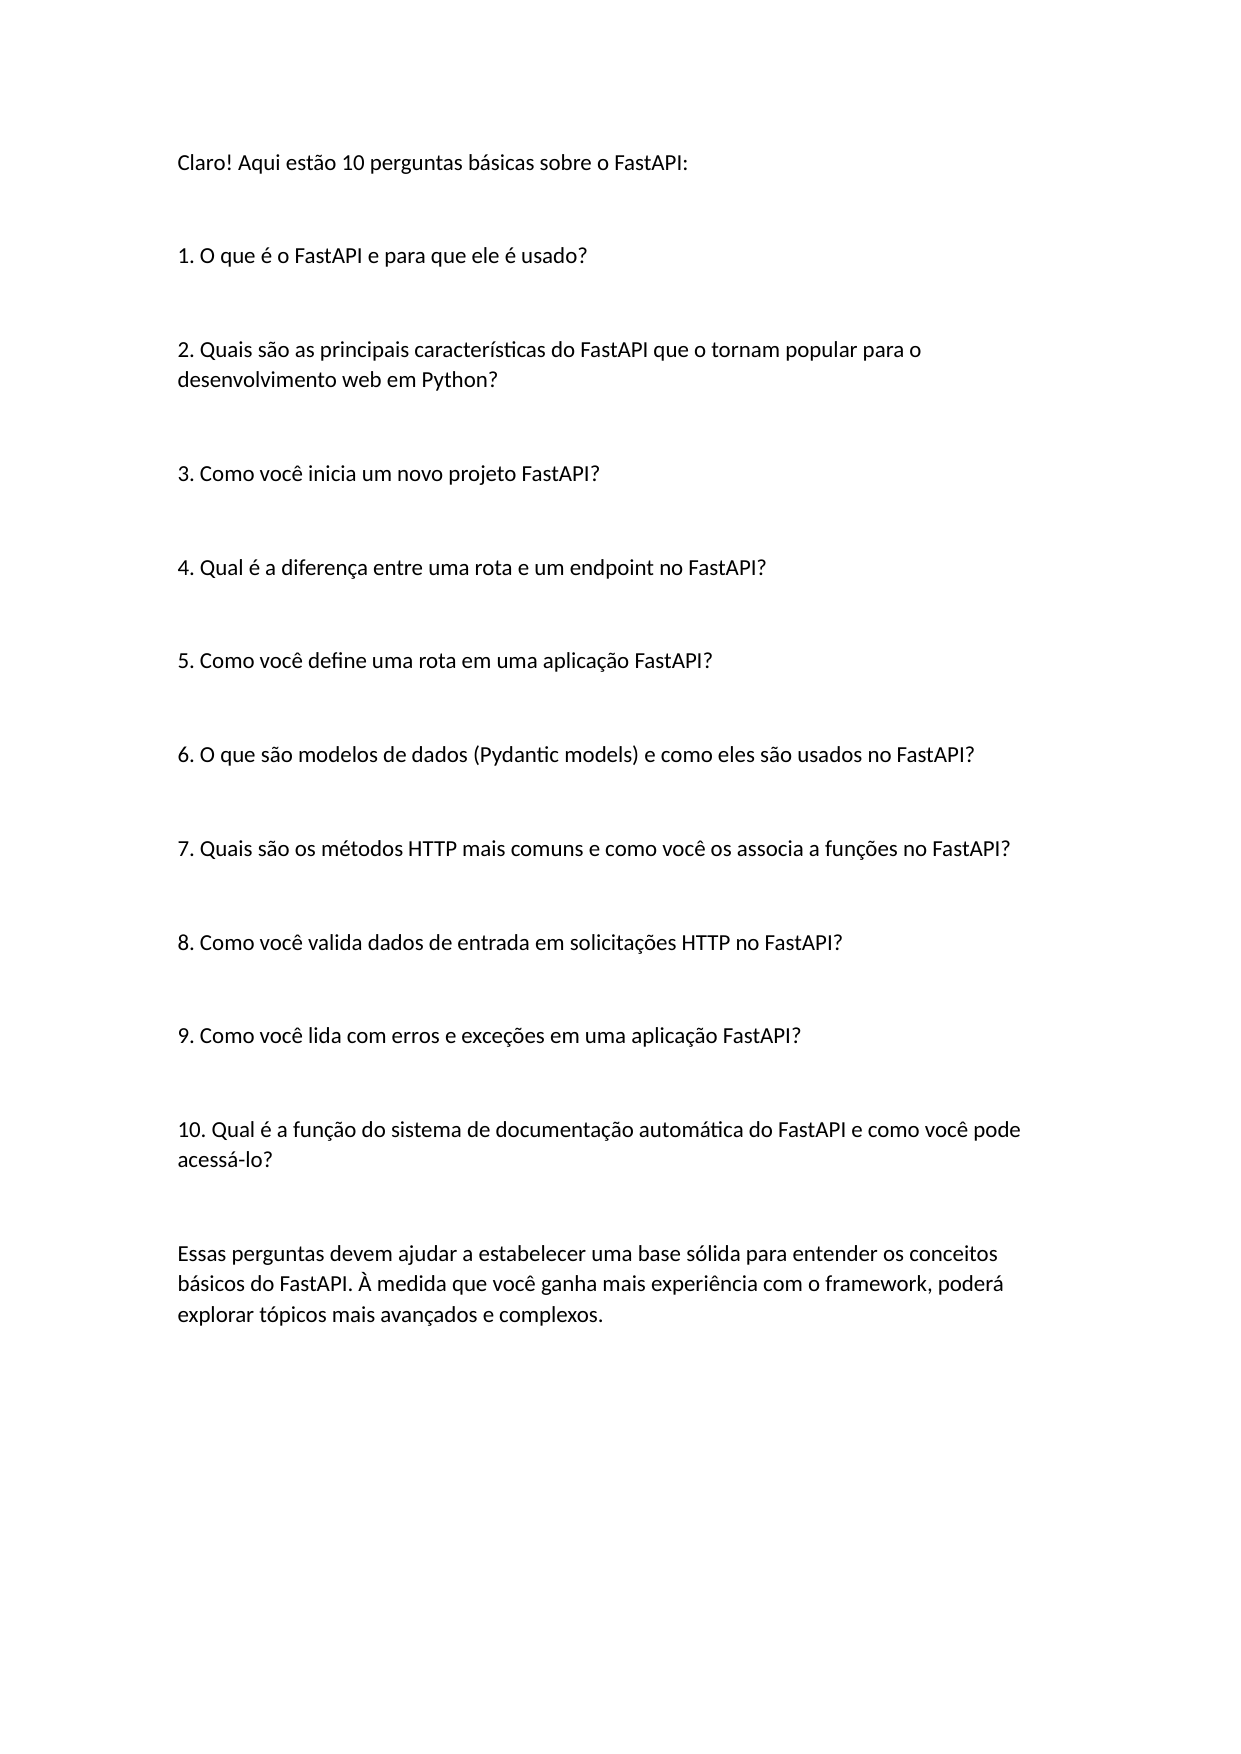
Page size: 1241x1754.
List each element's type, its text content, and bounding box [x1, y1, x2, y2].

text Essas perguntas devem ajudar a estabelecer uma base sólida para entender os conceitos básicos do FastAPI. À medida que você ganha mais experiência com o framework, poderá explorar tópicos mais avançados e complexos. [177, 1239, 1063, 1328]
text Claro! Aqui estão 10 perguntas básicas sobre o FastAPI: [177, 148, 1063, 176]
text 10. Qual é a função do sistema de documentação automática do FastAPI e como você pode acessá-lo? [177, 1115, 1063, 1173]
text 9. Como você lida com erros e exceções em uma aplicação FastAPI? [177, 1022, 1063, 1049]
text 1. O que é o FastAPI e para que ele é usado? [177, 241, 1063, 269]
text 4. Qual é a diferença entre uma rota e um endpoint no FastAPI? [177, 553, 1063, 581]
text 2. Quais são as principais características do FastAPI que o tornam popular para o desenvolvimento web em Python? [177, 335, 1063, 393]
text 7. Quais são os métodos HTTP mais comuns e como você os associa a funções no FastAPI? [177, 834, 1063, 862]
text 6. O que são modelos de dados (Pydantic models) e como eles são usados no FastAPI? [177, 740, 1063, 768]
text 8. Como você valida dados de entrada em solicitações HTTP no FastAPI? [177, 928, 1063, 956]
text 5. Como você define uma rota em uma aplicação FastAPI? [177, 647, 1063, 674]
text 3. Como você inicia um novo projeto FastAPI? [177, 459, 1063, 487]
